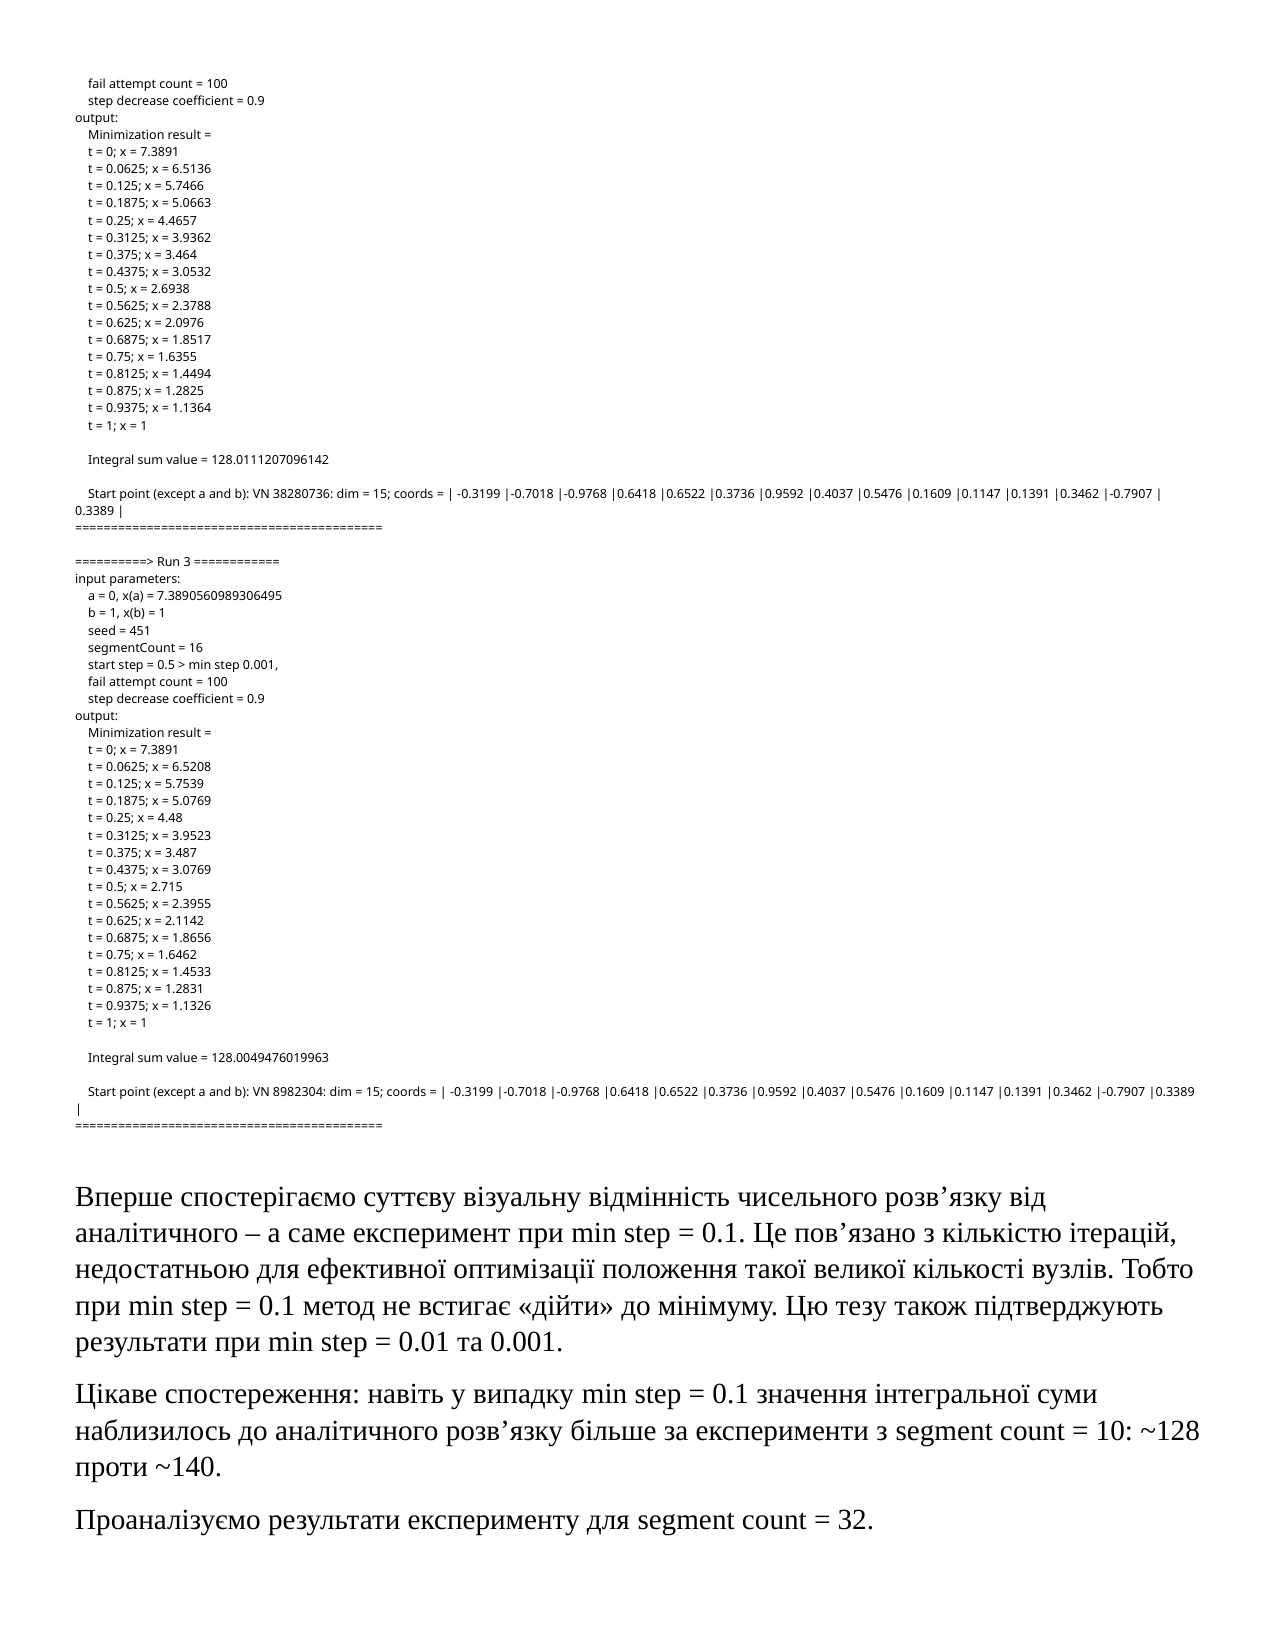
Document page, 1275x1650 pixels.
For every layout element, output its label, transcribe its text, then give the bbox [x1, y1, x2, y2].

text t = 0.0625; x = 6.5136 [75, 160, 1200, 177]
text t = 0; x = 7.3891 [75, 143, 1200, 160]
text t = 0.4375; x = 3.0532 [75, 263, 1200, 280]
text Start point (except a and b): VN 8982304: dim = 15; coords = | -0.3199 |-0.7018 |-0.9768 |0.6418 |0.6522 |0.3736 |0.9592 |0.4037 |0.5476 |0.1609 |0.1147 |0.1391 |0.3462 |-0.7907 |0.3389 | [75, 1083, 1200, 1117]
text Integral sum value = 128.0049476019963 [75, 1049, 1200, 1066]
text t = 0.875; x = 1.2825 [75, 382, 1200, 399]
text fail attempt count = 100 [75, 673, 1200, 690]
text t = 0.375; x = 3.487 [75, 844, 1200, 861]
text step decrease coefficient = 0.9 [75, 690, 1200, 707]
text t = 0.25; x = 4.48 [75, 809, 1200, 827]
text t = 0.6875; x = 1.8656 [75, 929, 1200, 946]
text segmentCount = 16 [75, 639, 1200, 656]
text Minimization result = [75, 724, 1200, 741]
text t = 0.9375; x = 1.1326 [75, 997, 1200, 1014]
text t = 1; x = 1 [75, 1014, 1200, 1032]
text input parameters: [75, 570, 1200, 587]
text t = 0.3125; x = 3.9362 [75, 229, 1200, 246]
text t = 0.8125; x = 1.4494 [75, 365, 1200, 382]
text t = 0.5625; x = 2.3788 [75, 297, 1200, 314]
text t = 0.5625; x = 2.3955 [75, 895, 1200, 912]
text output: [75, 109, 1200, 126]
text t = 0.5; x = 2.6938 [75, 280, 1200, 297]
text output: [75, 707, 1200, 724]
text t = 0; x = 7.3891 [75, 741, 1200, 758]
text a = 0, x(a) = 7.3890560989306495 [75, 587, 1200, 604]
text =========================================== [75, 1117, 1200, 1134]
text t = 0.75; x = 1.6355 [75, 348, 1200, 365]
text t = 0.6875; x = 1.8517 [75, 331, 1200, 348]
text seed = 451 [75, 622, 1200, 639]
text t = 0.25; x = 4.4657 [75, 212, 1200, 229]
text t = 0.125; x = 5.7539 [75, 775, 1200, 792]
text t = 0.625; x = 2.0976 [75, 314, 1200, 331]
text ==========> Run 3 ============ [75, 553, 1200, 570]
text t = 0.875; x = 1.2831 [75, 980, 1200, 997]
text t = 0.8125; x = 1.4533 [75, 963, 1200, 980]
text t = 0.125; x = 5.7466 [75, 177, 1200, 194]
text t = 0.75; x = 1.6462 [75, 946, 1200, 963]
text start step = 0.5 > min step 0.001, [75, 656, 1200, 673]
text t = 0.5; x = 2.715 [75, 878, 1200, 895]
text t = 0.0625; x = 6.5208 [75, 758, 1200, 775]
text t = 0.4375; x = 3.0769 [75, 861, 1200, 878]
text t = 0.625; x = 2.1142 [75, 912, 1200, 929]
text t = 0.1875; x = 5.0663 [75, 194, 1200, 212]
text t = 0.1875; x = 5.0769 [75, 792, 1200, 809]
text Вперше спостерігаємо суттєву візуальну відмінність чисельного розв’язку від аналітичного – а саме експеримент при min step = 0.1. Це пов’язано з кількістю ітерацій, недостатньою для ефективної оптимізації положення такої великої кількості вузлів. Тобто при min step = 0.1 метод не встигає «дійти» до мінімуму. Цю тезу також підтверджують результати при min step = 0.01 та 0.001. [75, 1179, 1200, 1357]
text t = 0.3125; x = 3.9523 [75, 827, 1200, 844]
text Проаналізуємо результати експерименту для segment count = 32. [75, 1502, 1200, 1535]
text t = 1; x = 1 [75, 417, 1200, 434]
text step decrease coefficient = 0.9 [75, 92, 1200, 109]
text Start point (except a and b): VN 38280736: dim = 15; coords = | -0.3199 |-0.7018 |-0.9768 |0.6418 |0.6522 |0.3736 |0.9592 |0.4037 |0.5476 |0.1609 |0.1147 |0.1391 |0.3462 |-0.7907 |0.3389 | [75, 485, 1200, 519]
text t = 0.9375; x = 1.1364 [75, 399, 1200, 417]
text fail attempt count = 100 [75, 75, 1200, 92]
text t = 0.375; x = 3.464 [75, 246, 1200, 263]
text Minimization result = [75, 126, 1200, 143]
text Цікаве спостереження: навіть у випадку min step = 0.1 значення інтегральної суми наблизилось до аналітичного розв’язку більше за експерименти з segment count = 10: ~128 проти ~140. [75, 1377, 1200, 1482]
text =========================================== [75, 519, 1200, 536]
text Integral sum value = 128.0111207096142 [75, 451, 1200, 468]
text b = 1, x(b) = 1 [75, 604, 1200, 622]
